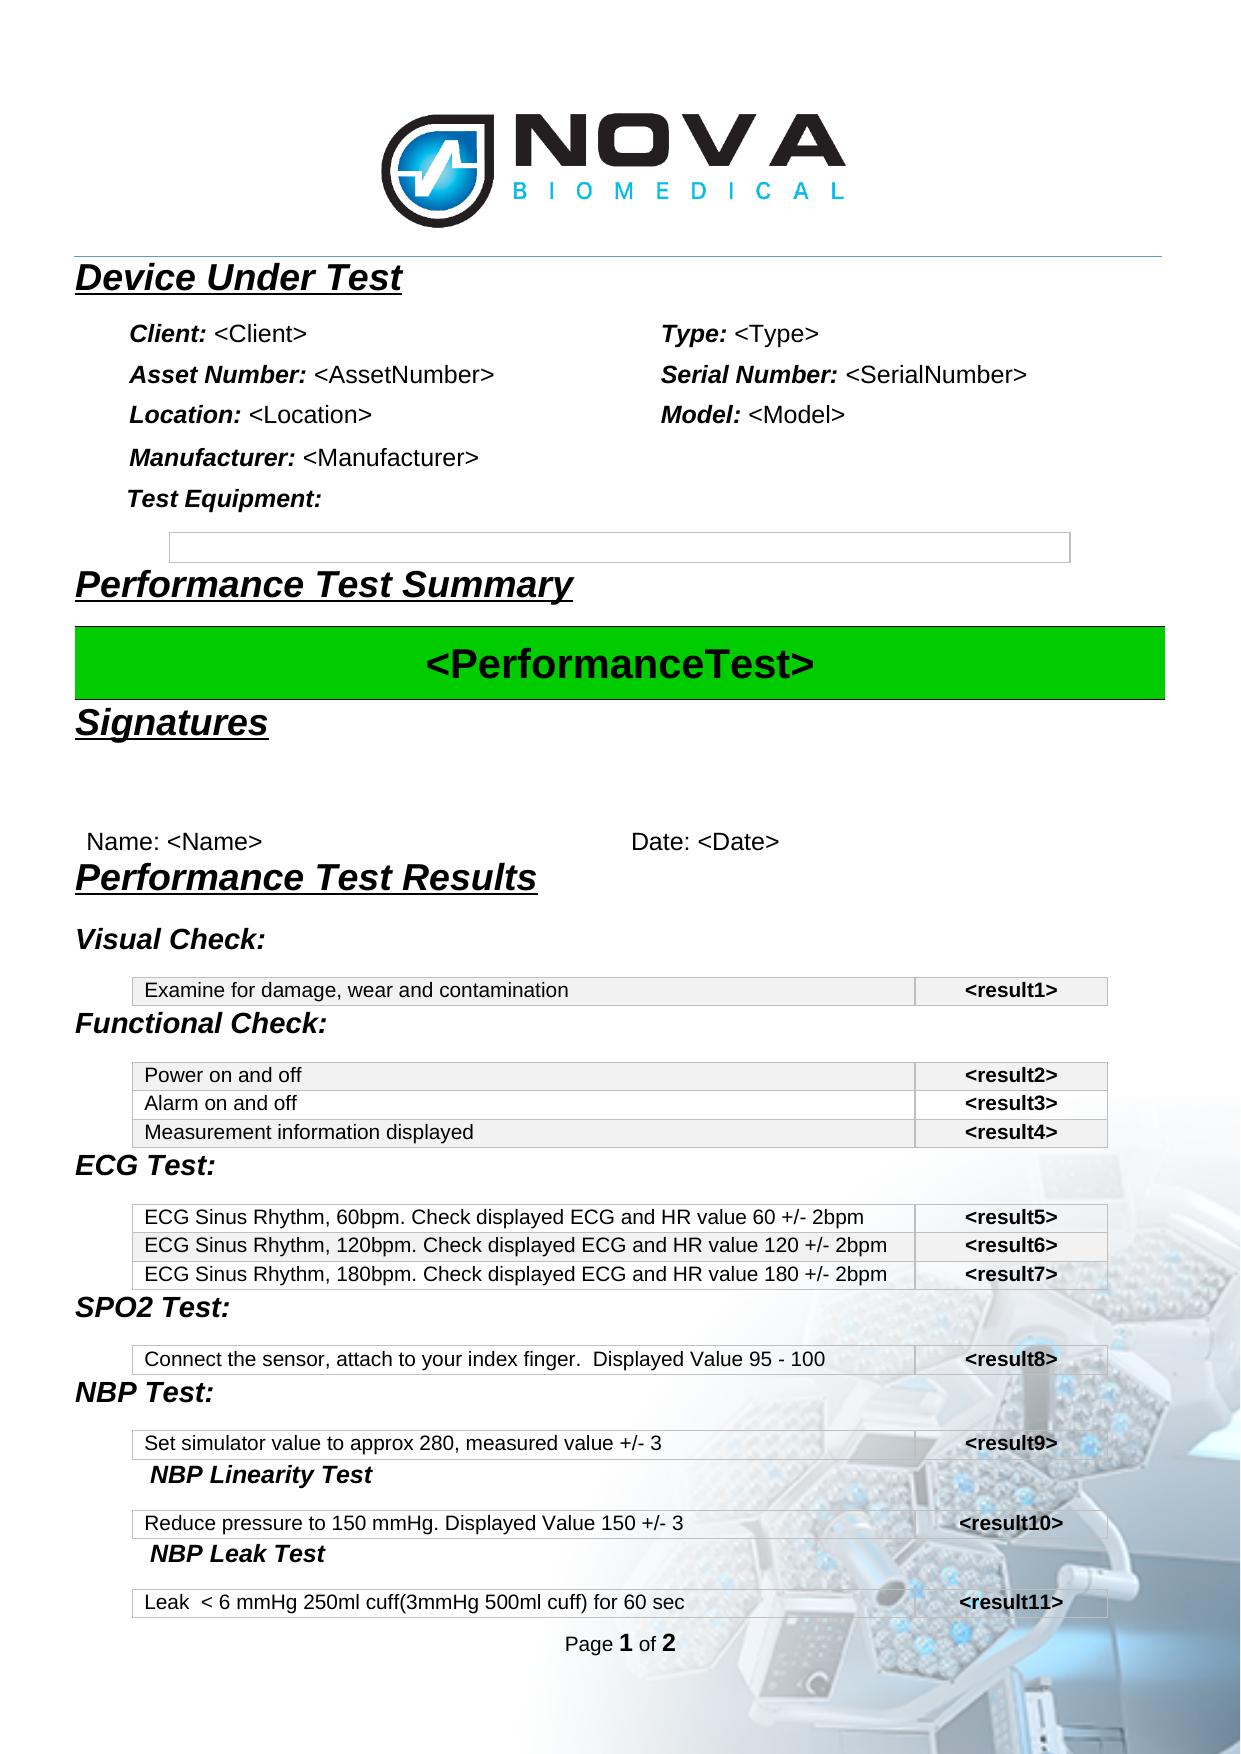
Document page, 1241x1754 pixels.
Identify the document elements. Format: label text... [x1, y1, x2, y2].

table_cell <result6> [916, 1233, 1107, 1261]
text Signatures [75, 700, 1165, 743]
table_cell Location: <Location> Manufacturer: <Manufacturer> [118, 400, 649, 484]
table_header Date: <Date> [620, 827, 1164, 855]
text ECG Test: [75, 1148, 1165, 1182]
table_header Name: <Name> [75, 827, 619, 855]
text Performance Test Summary [75, 563, 1165, 606]
table_header [170, 533, 1069, 562]
table_header <result9> [916, 1431, 1107, 1459]
text SPO2 Test: [75, 1290, 1165, 1324]
table_header <result1> [916, 978, 1107, 1005]
table_header <result10> [916, 1511, 1107, 1538]
picture [0, 0, 1241, 1754]
table_header <result8> [916, 1346, 1107, 1374]
table_header Power on and off [133, 1063, 914, 1090]
table_header <result2> [916, 1063, 1107, 1090]
text Visual Check: [75, 922, 1165, 955]
table_cell ECG Sinus Rhythm, 180bpm. Check displayed ECG and HR value 180 +/- 2bpm [133, 1262, 914, 1289]
text NBP Leak Test [75, 1539, 1165, 1568]
table_header <PerformanceTest> [75, 627, 1165, 699]
table_cell <result3> [916, 1091, 1107, 1119]
text Functional Check: [75, 1006, 1165, 1040]
table_header ECG Sinus Rhythm, 60bpm. Check displayed ECG and HR value 60 +/- 2bpm [133, 1205, 914, 1232]
text Test Equipment: [119, 484, 1165, 513]
text Performance Test Results [75, 855, 1165, 898]
text NBP Test: [75, 1375, 1165, 1408]
table_cell <result4> [916, 1120, 1107, 1147]
table_header Reduce pressure to 150 mmHg. Displayed Value 150 +/- 3 [133, 1511, 914, 1538]
table_cell <result7> [916, 1262, 1107, 1289]
table_header Connect the sensor, attach to your index finger. Displayed Value 95 - 100 [133, 1346, 914, 1374]
table_header Client: <Client> [118, 319, 649, 359]
table_header Examine for damage, wear and contamination [133, 978, 914, 1005]
table_header Type: <Type> [649, 319, 1122, 359]
table_header <result11> [916, 1590, 1107, 1617]
table_cell ECG Sinus Rhythm, 120bpm. Check displayed ECG and HR value 120 +/- 2bpm [133, 1233, 914, 1261]
table_cell Measurement information displayed [133, 1120, 914, 1147]
table_cell Alarm on and off [133, 1091, 914, 1119]
table_cell Model: <Model> [649, 400, 1122, 484]
table_cell Serial Number: <SerialNumber> [649, 360, 1122, 400]
table_header <result5> [916, 1205, 1107, 1232]
table_header Set simulator value to approx 280, measured value +/- 3 [133, 1431, 914, 1459]
text Device Under Test [75, 256, 1165, 299]
text NBP Linearity Test [75, 1460, 1165, 1488]
table_header Leak < 6 mmHg 250ml cuff(3mmHg 500ml cuff) for 60 sec [133, 1590, 914, 1617]
table_cell Asset Number: <AssetNumber> [118, 360, 649, 400]
